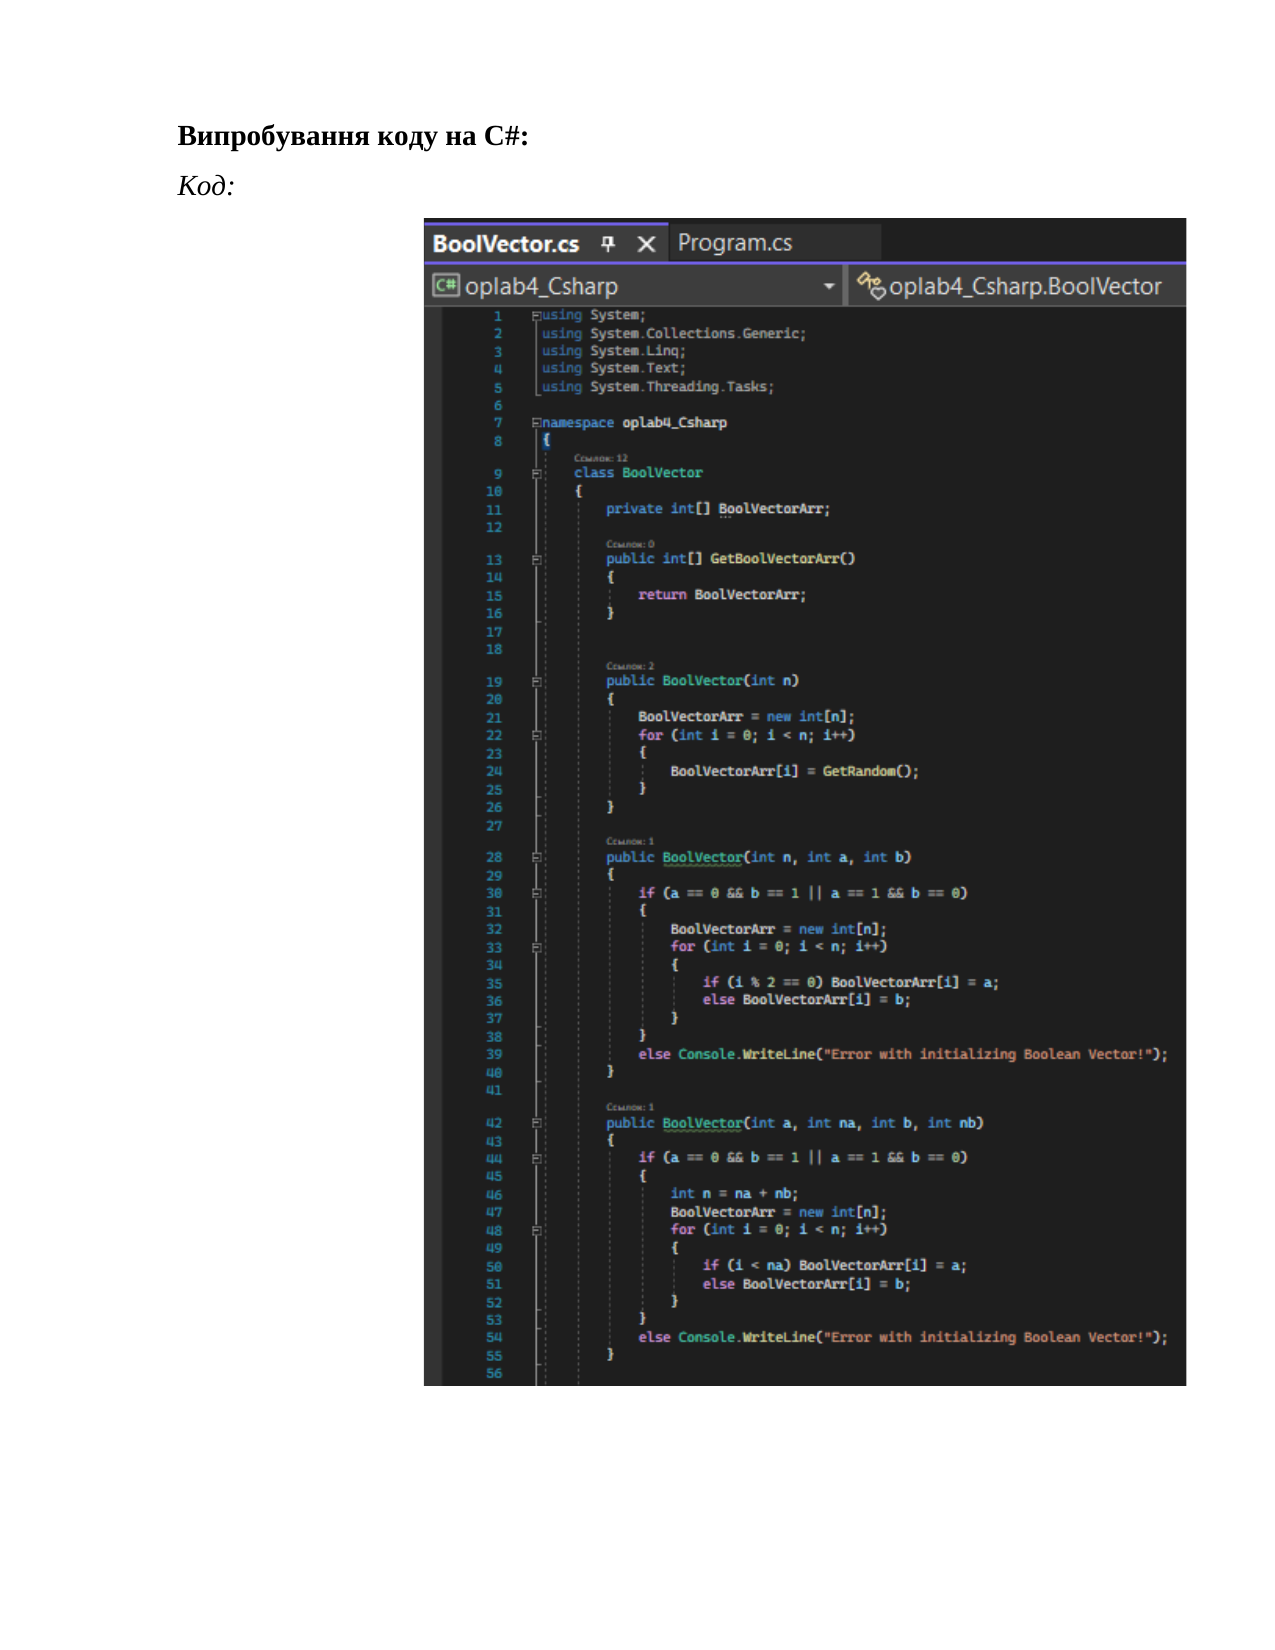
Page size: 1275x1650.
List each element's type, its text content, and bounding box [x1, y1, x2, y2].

text Код: [177, 168, 1186, 202]
picture [423, 218, 1187, 1386]
text Випробування коду на С#: [177, 118, 1186, 152]
